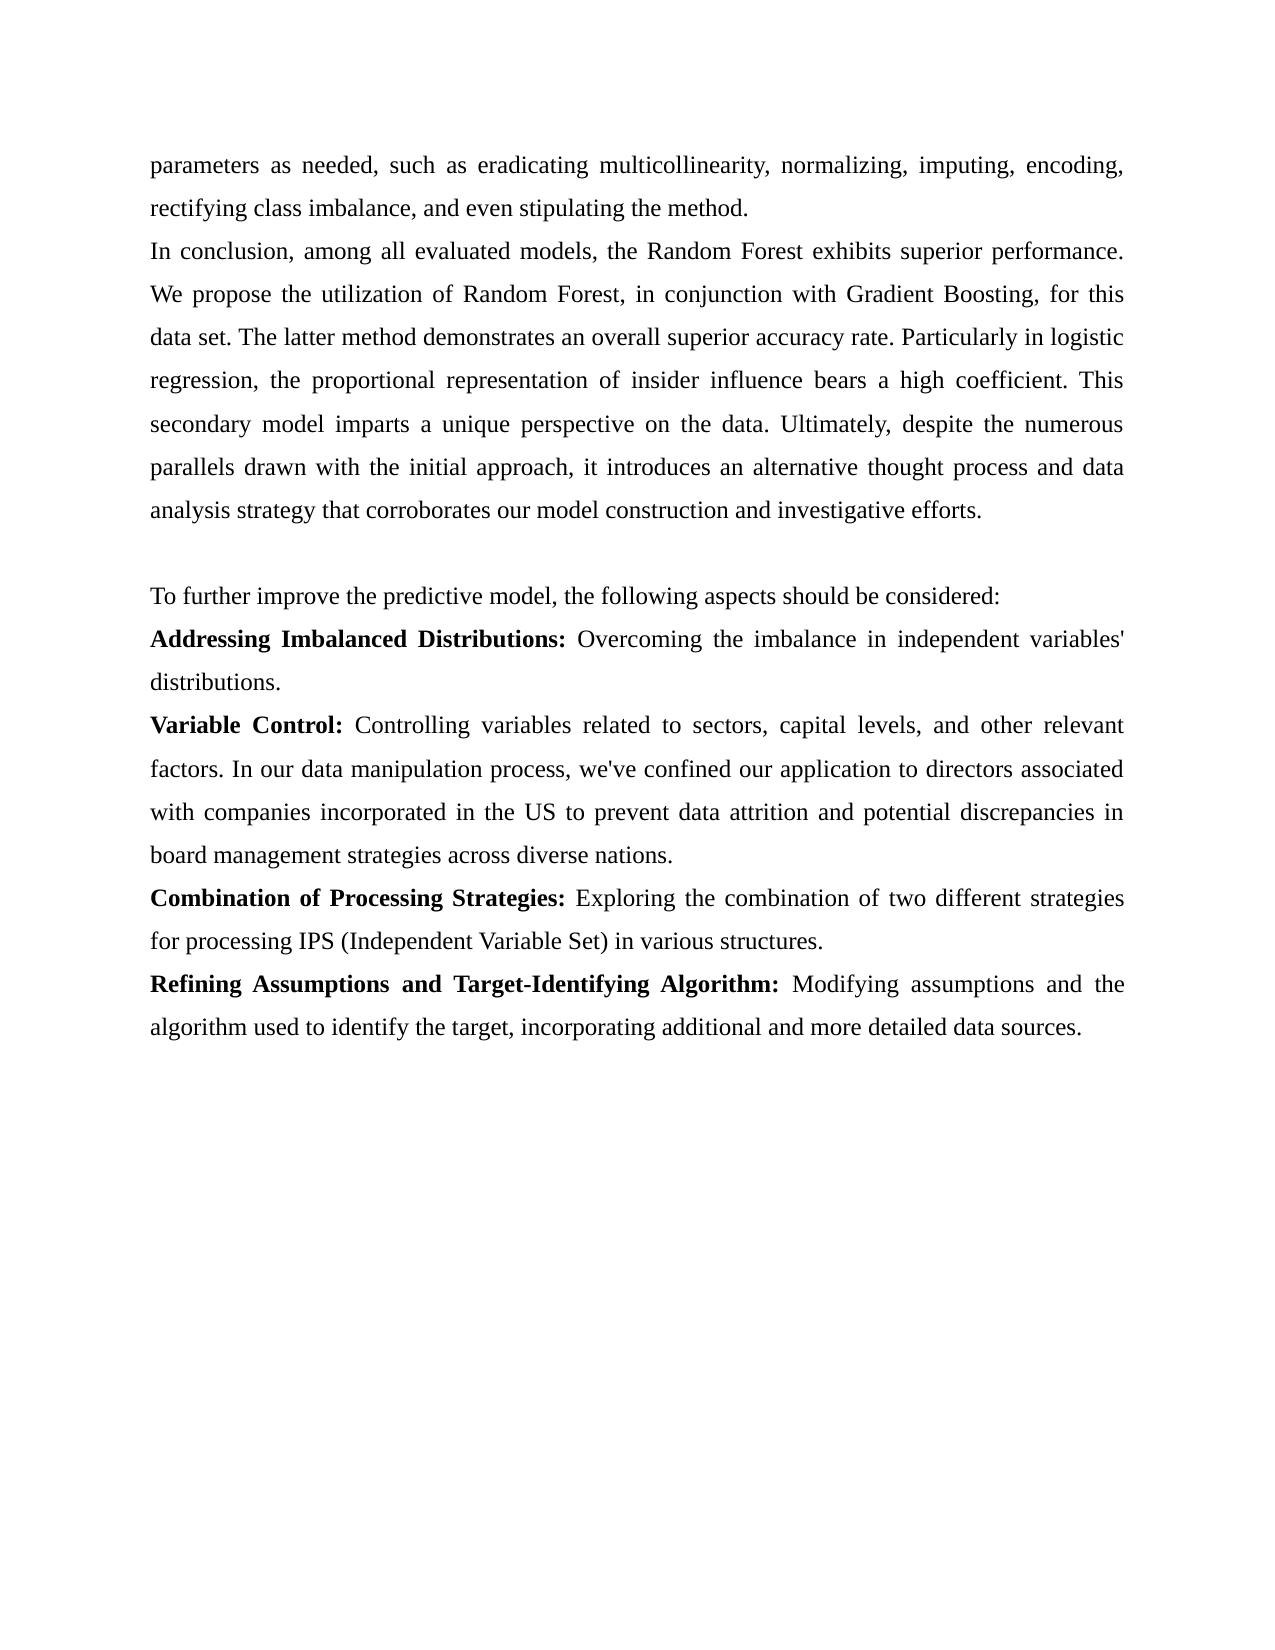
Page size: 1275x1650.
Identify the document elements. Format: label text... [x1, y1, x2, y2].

text To further improve the predictive model, the following aspects should be considered: [150, 581, 1125, 610]
text In conclusion, among all evaluated models, the Random Forest exhibits superior performance. We propose the utilization of Random Forest, in conjunction with Gradient Boosting, for this data set. The latter method demonstrates an overall superior accuracy rate. Particularly in logistic regression, the proportional representation of insider influence bears a high coefficient. This secondary model imparts a unique perspective on the data. Ultimately, despite the numerous parallels drawn with the initial approach, it introduces an alternative thought process and data analysis strategy that corroborates our model construction and investigative efforts. [150, 236, 1125, 524]
text Refining Assumptions and Target-Identifying Algorithm: Modifying assumptions and the algorithm used to identify the target, incorporating additional and more detailed data sources. [150, 969, 1125, 1041]
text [150, 150, 1125, 222]
text Addressing Imbalanced Distributions: Overcoming the imbalance in independent variables' distributions. [150, 624, 1125, 696]
text Variable Control: Controlling variables related to sectors, capital levels, and other relevant factors. In our data manipulation process, we've confined our application to directors associated with companies incorporated in the US to prevent data attrition and potential discrepancies in board management strategies across diverse nations. [150, 711, 1125, 869]
text Combination of Processing Strategies: Exploring the combination of two different strategies for processing IPS (Independent Variable Set) in various structures. [150, 883, 1125, 955]
